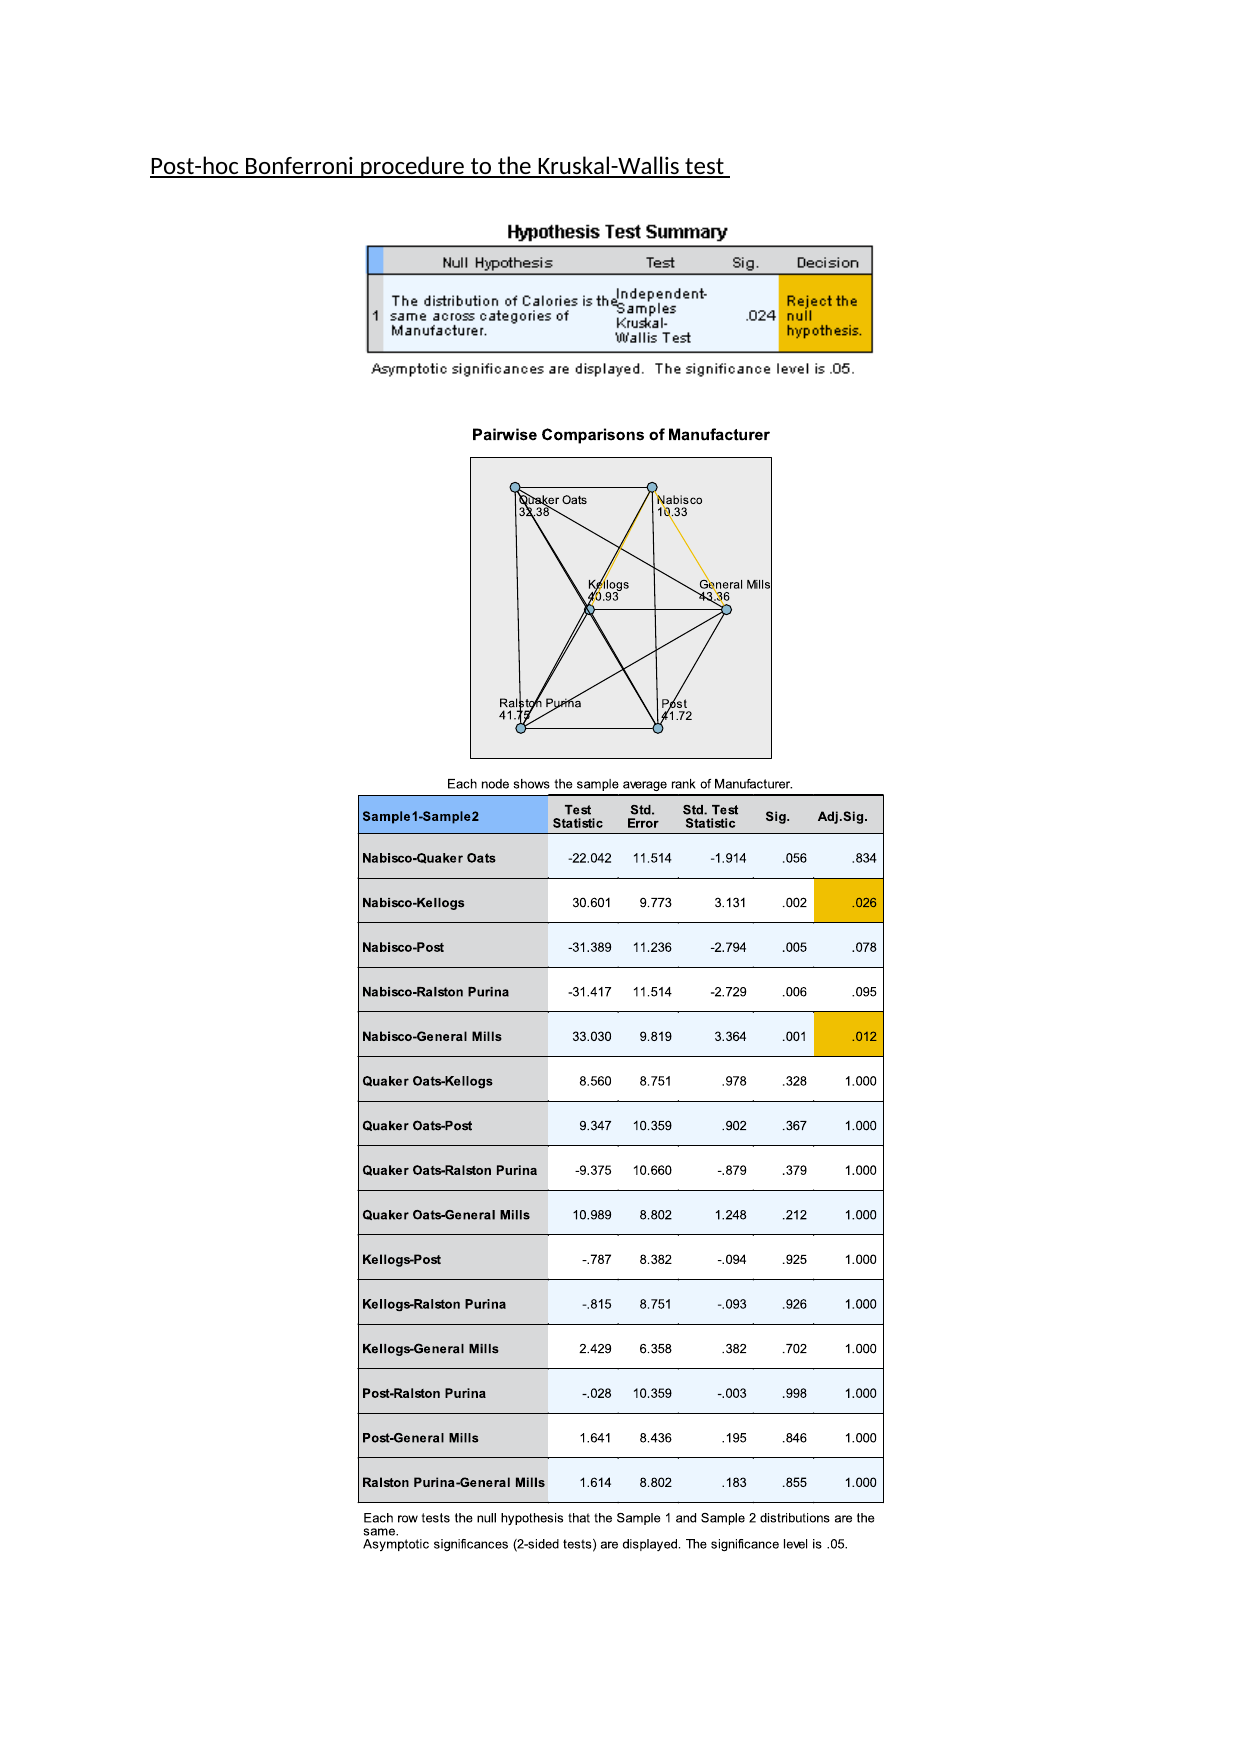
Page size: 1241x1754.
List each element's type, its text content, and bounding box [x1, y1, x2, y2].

text Post-hoc Bonferroni procedure to the Kruskal-Wallis test [150, 150, 1090, 181]
picture [360, 216, 880, 389]
